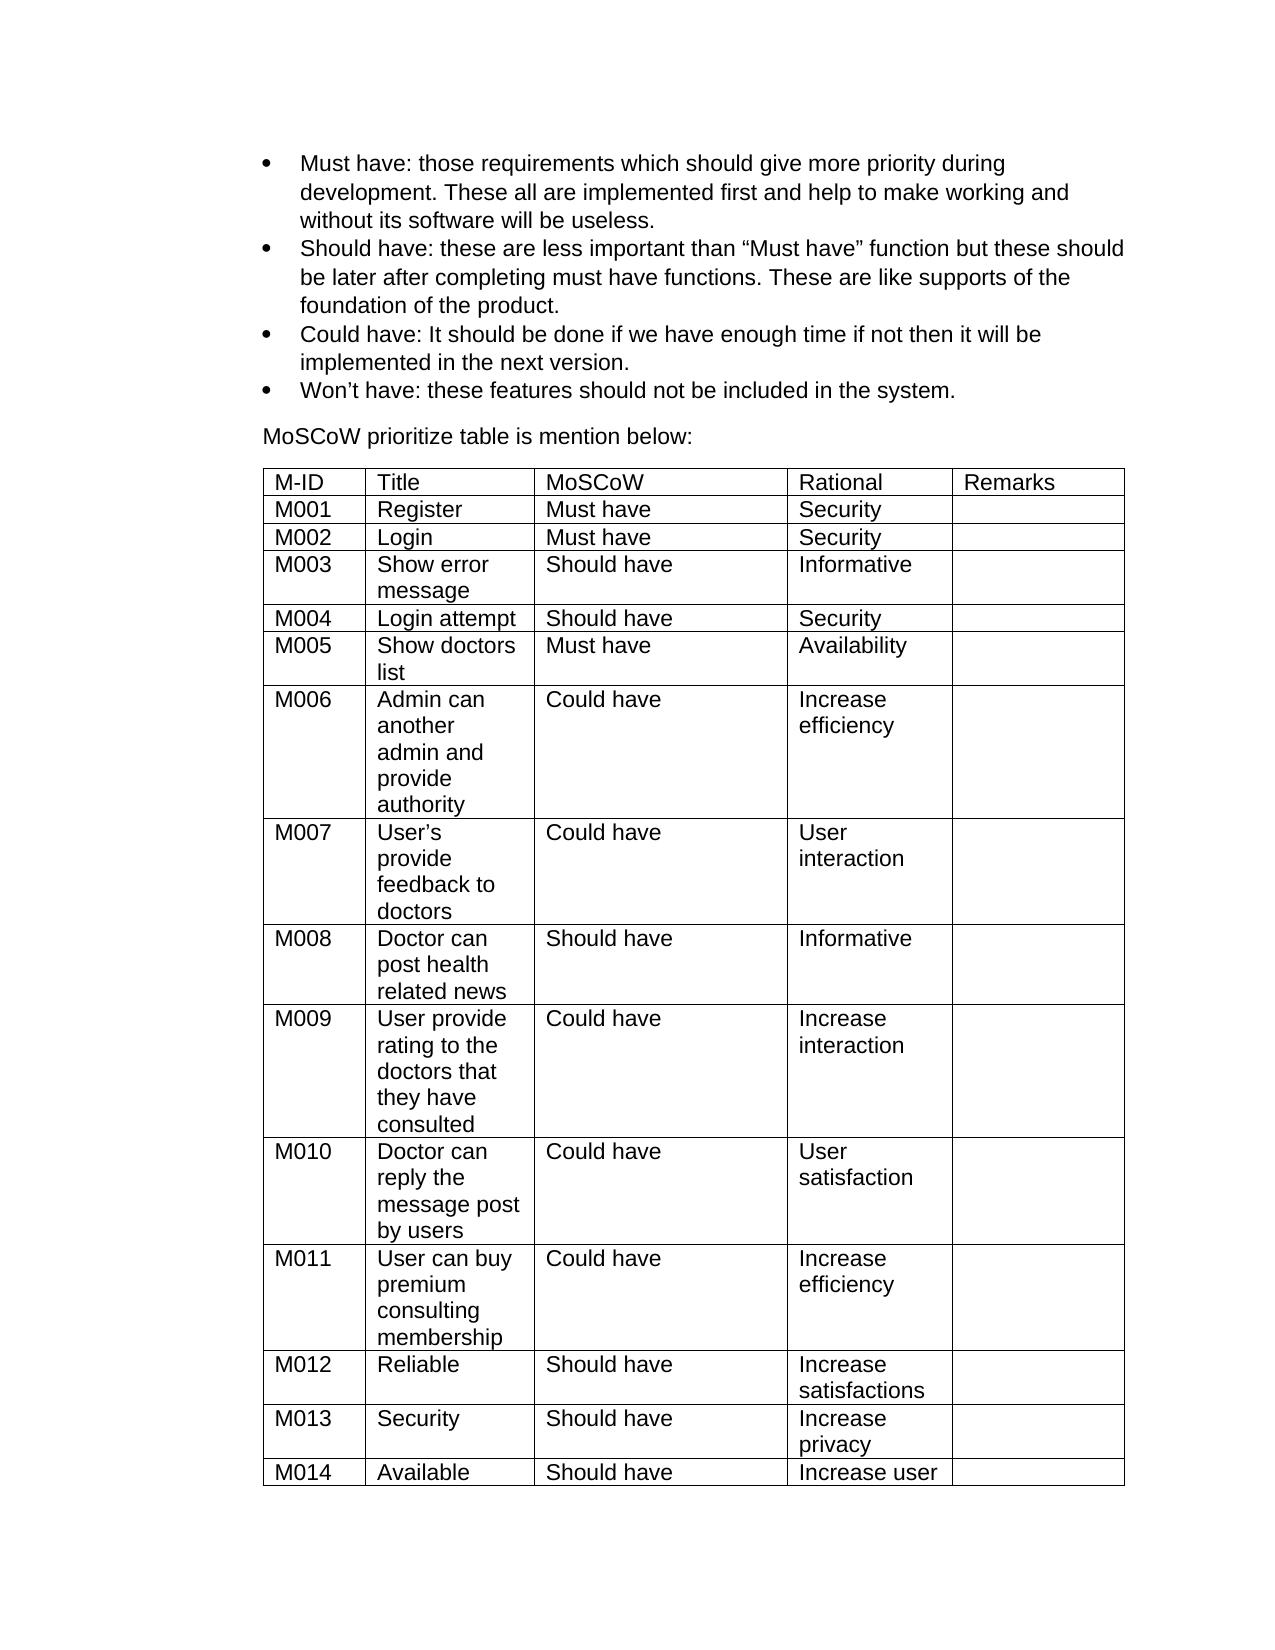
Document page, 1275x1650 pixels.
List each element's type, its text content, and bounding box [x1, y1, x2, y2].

list Could have: It should be done if we have enough time if not then it will be implemented in the next version. [262, 321, 1125, 375]
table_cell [788, 1459, 952, 1485]
table_cell M013 [264, 1405, 365, 1457]
table_cell User can buy premium consulting membership [366, 1245, 534, 1350]
table_cell M008 [264, 925, 365, 1004]
table_cell Increase interaction [788, 1005, 952, 1137]
table_cell Increase efficiency [788, 686, 952, 818]
table_header M-ID [264, 469, 365, 495]
table_cell M011 [264, 1245, 365, 1350]
table_cell Security [366, 1405, 534, 1457]
table_cell Doctor can reply the message post by users [366, 1138, 534, 1243]
table_cell M003 [264, 551, 365, 604]
table_cell M005 [264, 632, 365, 685]
table_cell Doctor can post health related news [366, 925, 534, 1004]
table_cell Available [366, 1459, 534, 1485]
table_cell [953, 632, 1124, 685]
table_cell M009 [264, 1005, 365, 1137]
table_cell [953, 1245, 1124, 1350]
table_cell Should have [535, 605, 787, 631]
table_cell [953, 819, 1124, 924]
table_cell [953, 605, 1124, 631]
table_header Title [366, 469, 534, 495]
list Won’t have: these features should not be included in the system. [262, 377, 1125, 404]
table_cell Informative [788, 551, 952, 604]
table_cell [953, 925, 1124, 1004]
table_cell Increase efficiency [788, 1245, 952, 1350]
table_cell M010 [264, 1138, 365, 1243]
text MoSCoW prioritize table is mention below: [262, 423, 1125, 449]
table_cell M001 [264, 496, 365, 522]
table_cell Should have [535, 551, 787, 604]
table_cell [953, 686, 1124, 818]
table_cell Must have [535, 496, 787, 522]
table_cell Show doctors list [366, 632, 534, 685]
table_cell M002 [264, 524, 365, 550]
table_cell Register [366, 496, 534, 522]
table_cell Login attempt [366, 605, 534, 631]
table_cell User’s provide feedback to doctors [366, 819, 534, 924]
table_cell [953, 1351, 1124, 1404]
list Should have: these are less important than “Must have” function but these should be later after completing must have functions. These are like supports of the foundation of the product. [262, 235, 1125, 318]
table_cell Could have [535, 1005, 787, 1137]
table_cell User satisfaction [788, 1138, 952, 1243]
table_cell M012 [264, 1351, 365, 1404]
table_cell M014 [264, 1459, 365, 1485]
table_cell Must have [535, 524, 787, 550]
table_cell Should have [535, 1405, 787, 1457]
table_header Remarks [953, 469, 1124, 495]
table_cell Show error message [366, 551, 534, 604]
table_cell Informative [788, 925, 952, 1004]
table_cell Could have [535, 819, 787, 924]
table_cell Should have [535, 1459, 787, 1485]
table_cell Could have [535, 1245, 787, 1350]
table_cell [953, 496, 1124, 522]
table_cell Should have [535, 1351, 787, 1404]
table_cell Security [788, 496, 952, 522]
table_cell M007 [264, 819, 365, 924]
table_cell [953, 1405, 1124, 1457]
table_cell Admin can another admin and provide authority [366, 686, 534, 818]
table_cell Security [788, 524, 952, 550]
table_header Rational [788, 469, 952, 495]
table_cell Must have [535, 632, 787, 685]
table_cell User interaction [788, 819, 952, 924]
table_cell Reliable [366, 1351, 534, 1404]
table_cell [953, 1459, 1124, 1485]
list Must have: those requirements which should give more priority during development. These all are implemented first and help to make working and without its software will be useless. [262, 150, 1125, 233]
table_cell [953, 1005, 1124, 1137]
table_cell Could have [535, 1138, 787, 1243]
table_header MoSCoW [535, 469, 787, 495]
table_cell Login [366, 524, 534, 550]
table_cell Should have [535, 925, 787, 1004]
table_cell M004 [264, 605, 365, 631]
table_cell Increase privacy [788, 1405, 952, 1457]
table_cell User provide rating to the doctors that they have consulted [366, 1005, 534, 1137]
table_cell Increase satisfactions [788, 1351, 952, 1404]
table_cell Security [788, 605, 952, 631]
table_cell Availability [788, 632, 952, 685]
table_cell M006 [264, 686, 365, 818]
table_cell [953, 524, 1124, 550]
table_cell [953, 551, 1124, 604]
table_cell Could have [535, 686, 787, 818]
table_cell [953, 1138, 1124, 1243]
